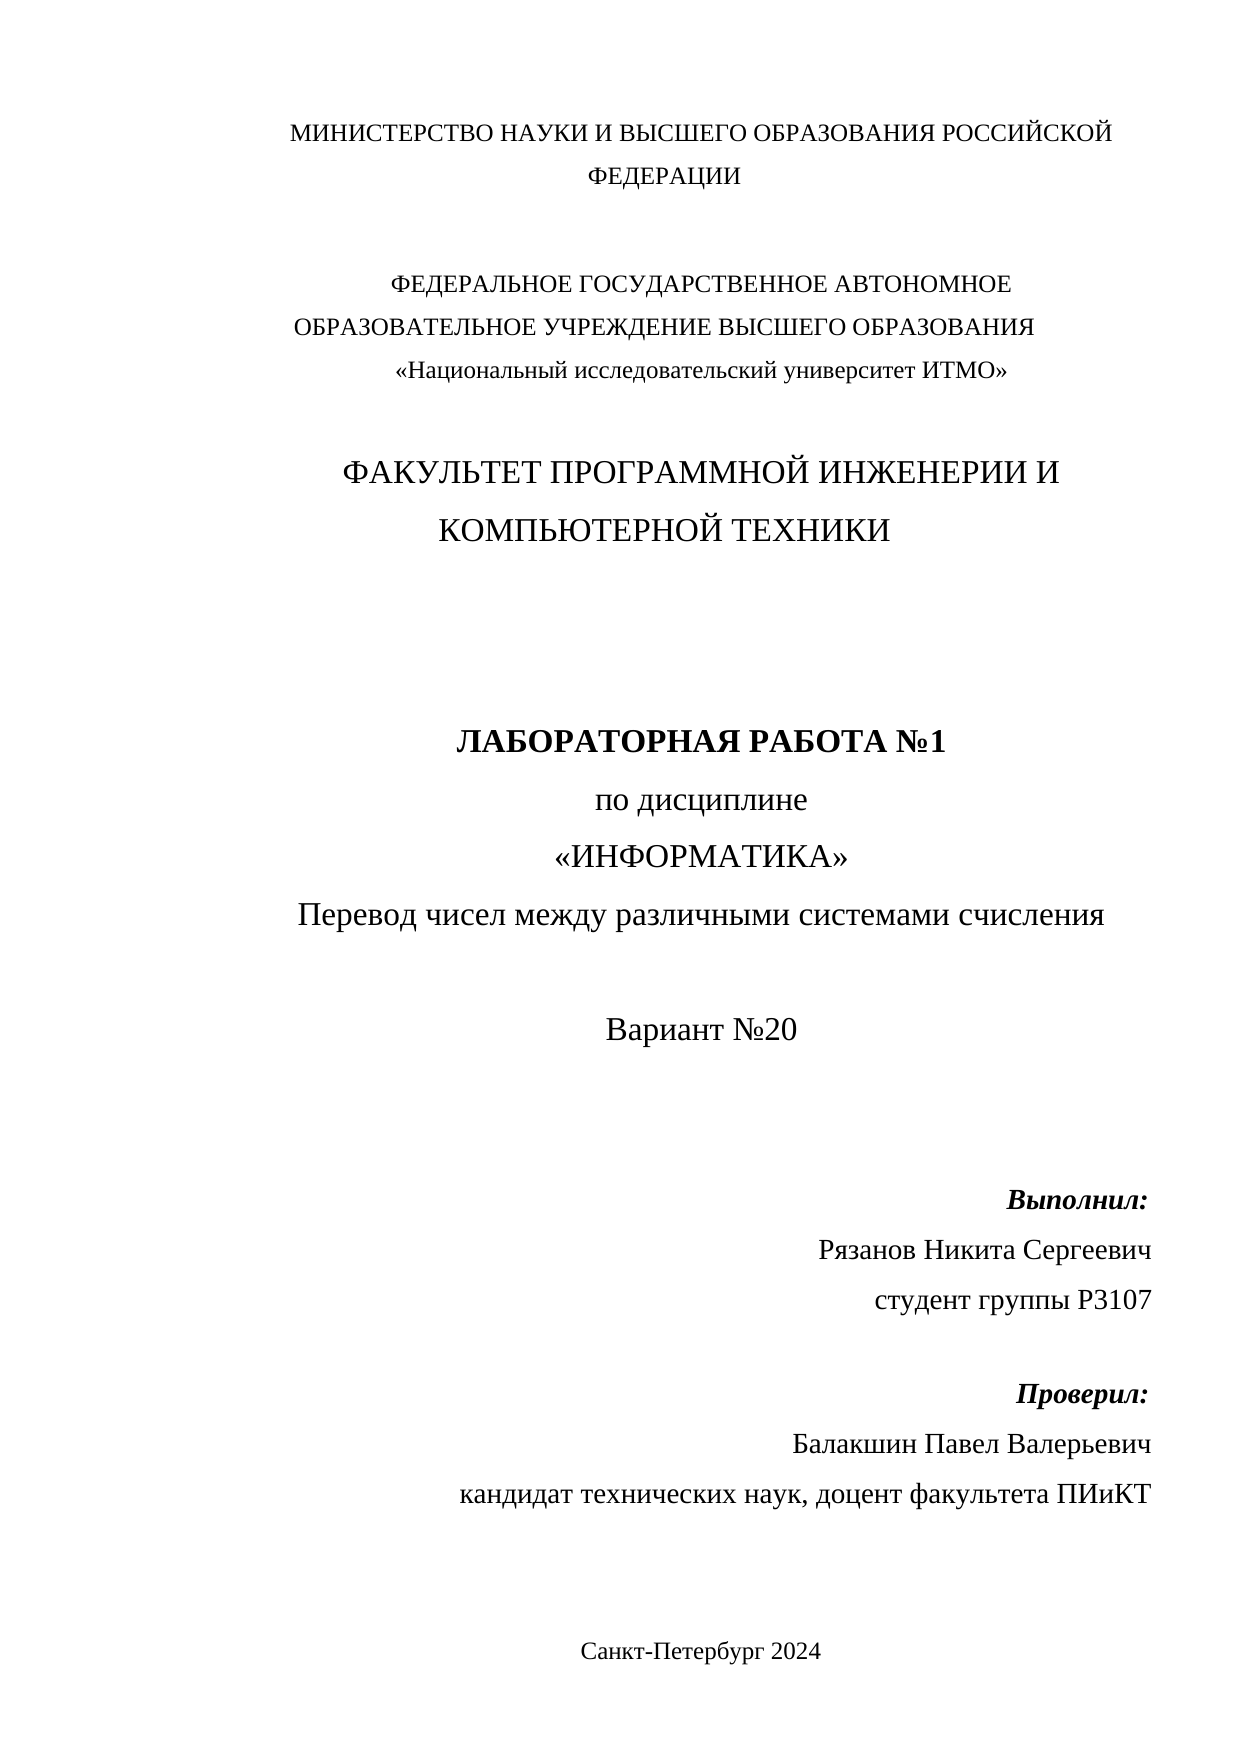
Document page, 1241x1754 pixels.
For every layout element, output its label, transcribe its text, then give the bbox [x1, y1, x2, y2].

text Выполнил: Рязанов Никита Сергеевич [177, 1182, 1152, 1266]
text Проверил: Балакшин Павел Валерьевич [177, 1376, 1152, 1460]
text студент группы P3107 [177, 1282, 1152, 1361]
text ФЕДЕРАЛЬНОЕ ГОСУДАРСТВЕННОЕ АВТОНОМНОЕ ОБРАЗОВАТЕЛЬНОЕ УЧРЕЖДЕНИЕ ВЫСШЕГО ОБРАЗОВАНИЯ [177, 269, 1152, 341]
text Вариант №20 [177, 1009, 1152, 1047]
text «Национальный исследовательский университет ИТМО» [177, 355, 1152, 384]
text «ИНФОРМАТИКА» [177, 837, 1152, 875]
text МИНИСТЕРСТВО НАУКИ И ВЫСШЕГО ОБРАЗОВАНИЯ РОССИЙСКОЙ ФЕДЕРАЦИИ [177, 118, 1152, 190]
text ЛАБОРАТОРНАЯ РАБОТА №1 [177, 722, 1152, 760]
text по дисциплине [177, 779, 1152, 817]
text кандидат технических наук, доцент факультета ПИиКТ [177, 1476, 1152, 1510]
text ФАКУЛЬТЕТ ПРОГРАММНОЙ ИНЖЕНЕРИИ И КОМПЬЮТЕРНОЙ ТЕХНИКИ [177, 452, 1152, 548]
text Перевод чисел между различными системами счисления [177, 894, 1152, 932]
